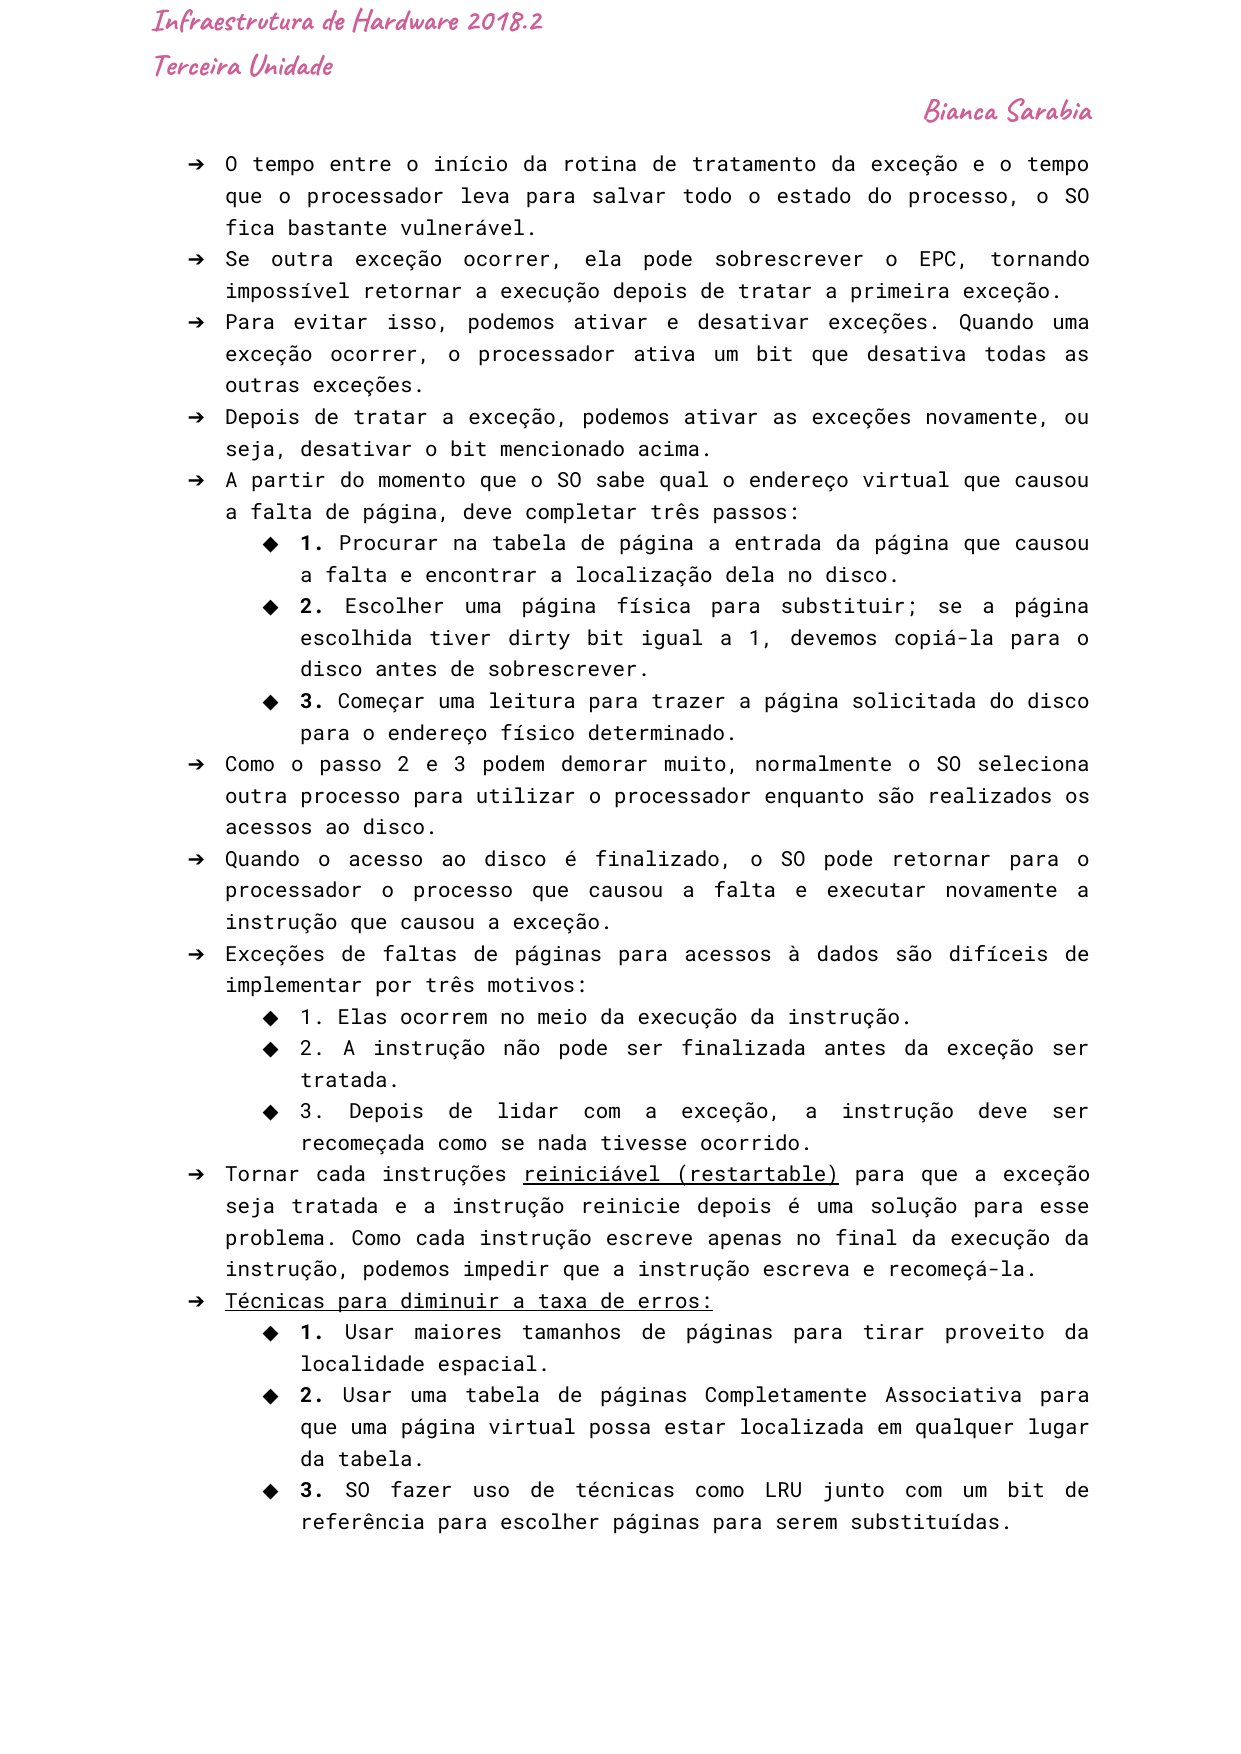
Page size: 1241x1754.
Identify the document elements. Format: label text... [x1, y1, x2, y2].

list Exceções de faltas de páginas para acessos à dados são difíceis de implementar por três motivos: [187, 939, 1090, 998]
list 3. Depois de lidar com a exceção, a instrução deve ser recomeçada como se nada tivesse ocorrido. [262, 1097, 1090, 1156]
list Como o passo 2 e 3 podem demorar muito, normalmente o SO seleciona outra processo para utilizar o processador enquanto são realizados os acessos ao disco. [187, 750, 1090, 840]
list O tempo entre o início da rotina de tratamento da exceção e o tempo que o processador leva para salvar todo o estado do processo, o SO fica bastante vulnerável. [187, 150, 1090, 241]
list Tornar cada instruções reiniciável (restartable) para que a exceção seja tratada e a instrução reinicie depois é uma solução para esse problema. Como cada instrução escreve apenas no final da execução da instrução, podemos impedir que a instrução escreva e recomeçá-la. [187, 1160, 1090, 1282]
list 1. Procurar na tabela de página a entrada da página que causou a falta e encontrar a localização dela no disco. [262, 529, 1090, 588]
list 3. Começar uma leitura para trazer a página solicitada do disco para o endereço físico determinado. [262, 687, 1090, 746]
list 1. Elas ocorrem no meio da execução da instrução. [262, 1002, 1090, 1030]
list 1. Usar maiores tamanhos de páginas para tirar proveito da localidade espacial. [262, 1318, 1090, 1377]
list Quando o acesso ao disco é finalizado, o SO pode retornar para o processador o processo que causou a falta e executar novamente a instrução que causou a exceção. [187, 844, 1090, 935]
list 2. Escolher uma página física para substituir; se a página escolhida tiver dirty bit igual a 1, devemos copiá-la para o disco antes de sobrescrever. [262, 592, 1090, 682]
list Para evitar isso, podemos ativar e desativar exceções. Quando uma exceção ocorrer, o processador ativa um bit que desativa todas as outras exceções. [187, 308, 1090, 398]
list A partir do momento que o SO sabe qual o endereço virtual que causou a falta de página, deve completar três passos: [187, 466, 1090, 525]
list Depois de tratar a exceção, podemos ativar as exceções novamente, ou seja, desativar o bit mencionado acima. [187, 402, 1090, 462]
list 2. A instrução não pode ser finalizada antes da exceção ser tratada. [262, 1034, 1090, 1093]
list Se outra exceção ocorrer, ela pode sobrescrever o EPC, tornando impossível retornar a execução depois de tratar a primeira exceção. [187, 245, 1090, 304]
list Técnicas para diminuir a taxa de erros: [187, 1286, 1090, 1314]
list 2. Usar uma tabela de páginas Completamente Associativa para que uma página virtual possa estar localizada em qualquer lugar da tabela. [262, 1381, 1090, 1472]
list 3. SO fazer uso de técnicas como LRU junto com um bit de referência para escolher páginas para serem substituídas. [262, 1476, 1090, 1535]
